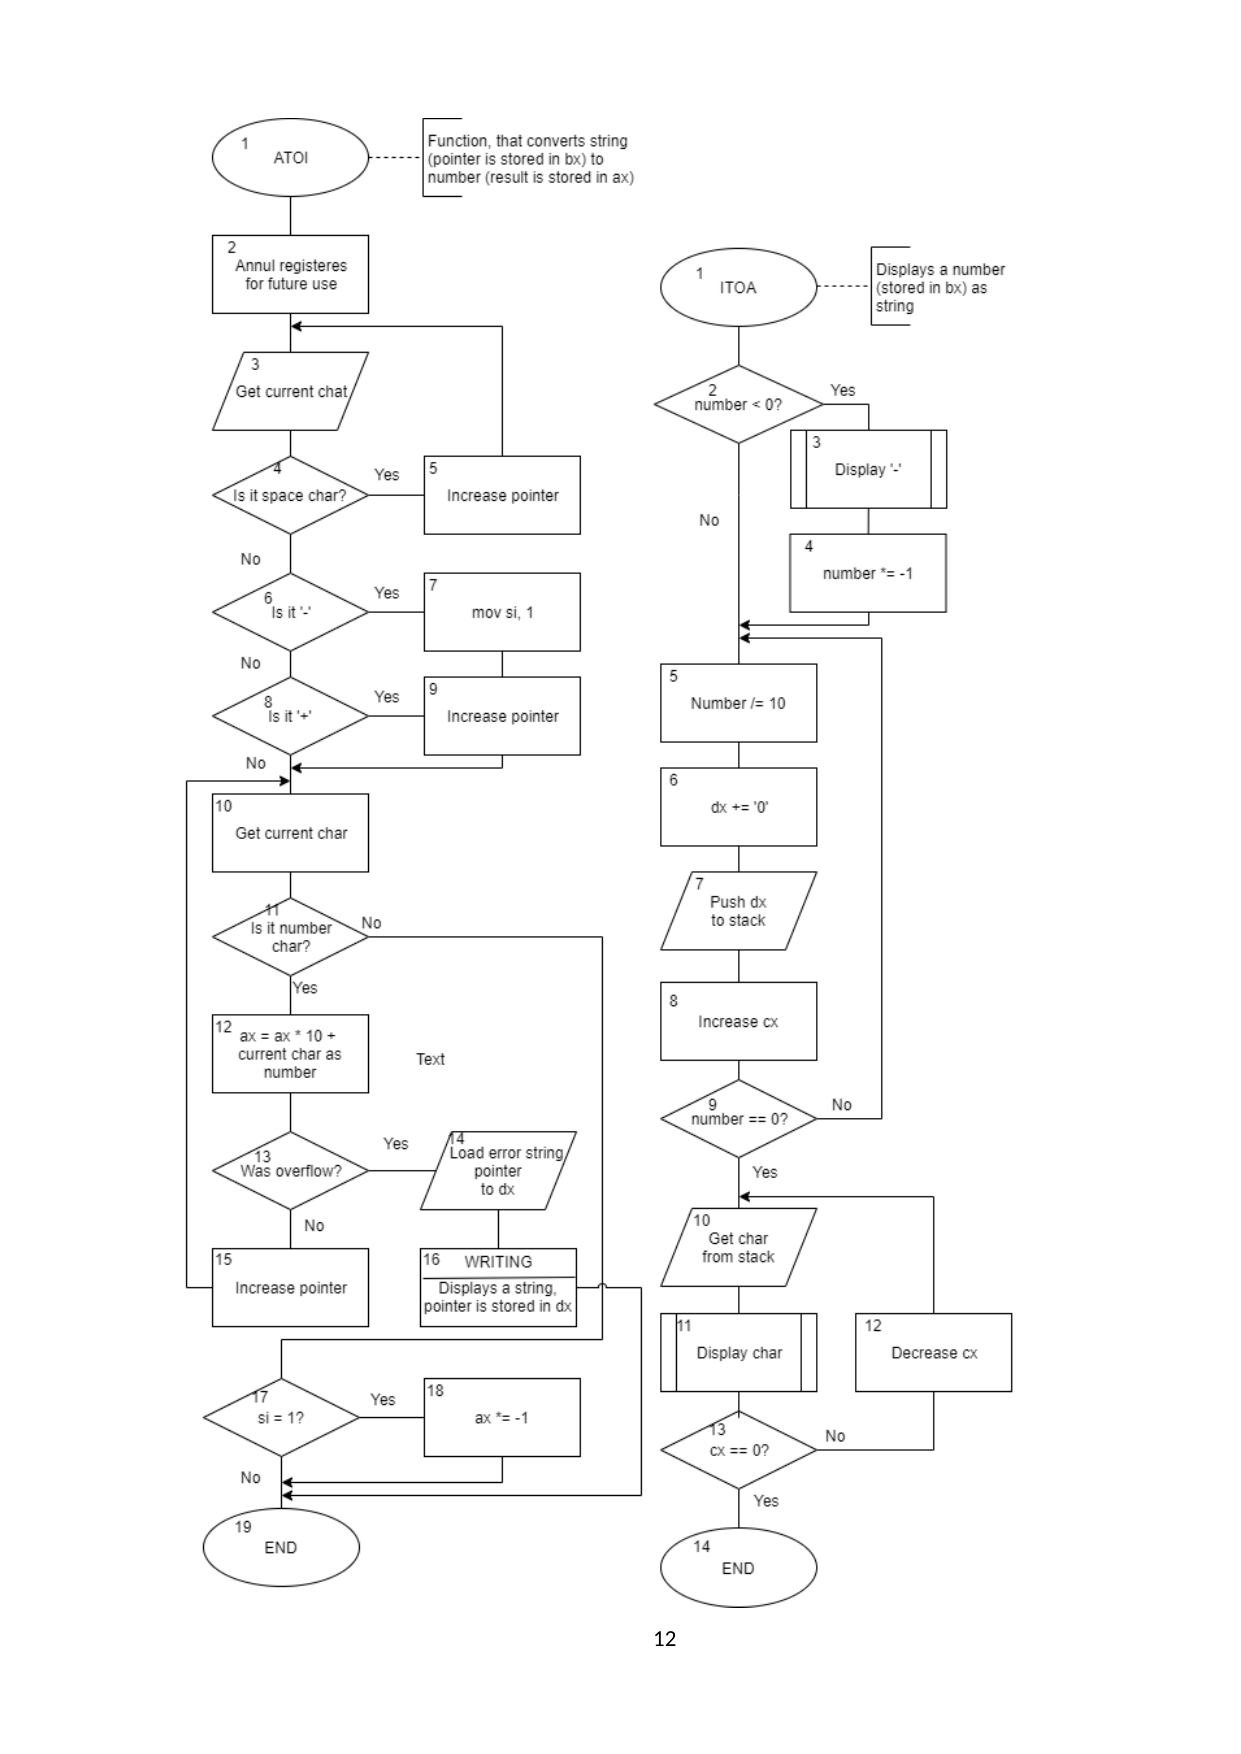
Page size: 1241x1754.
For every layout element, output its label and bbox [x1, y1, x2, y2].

picture [177, 118, 1019, 1608]
